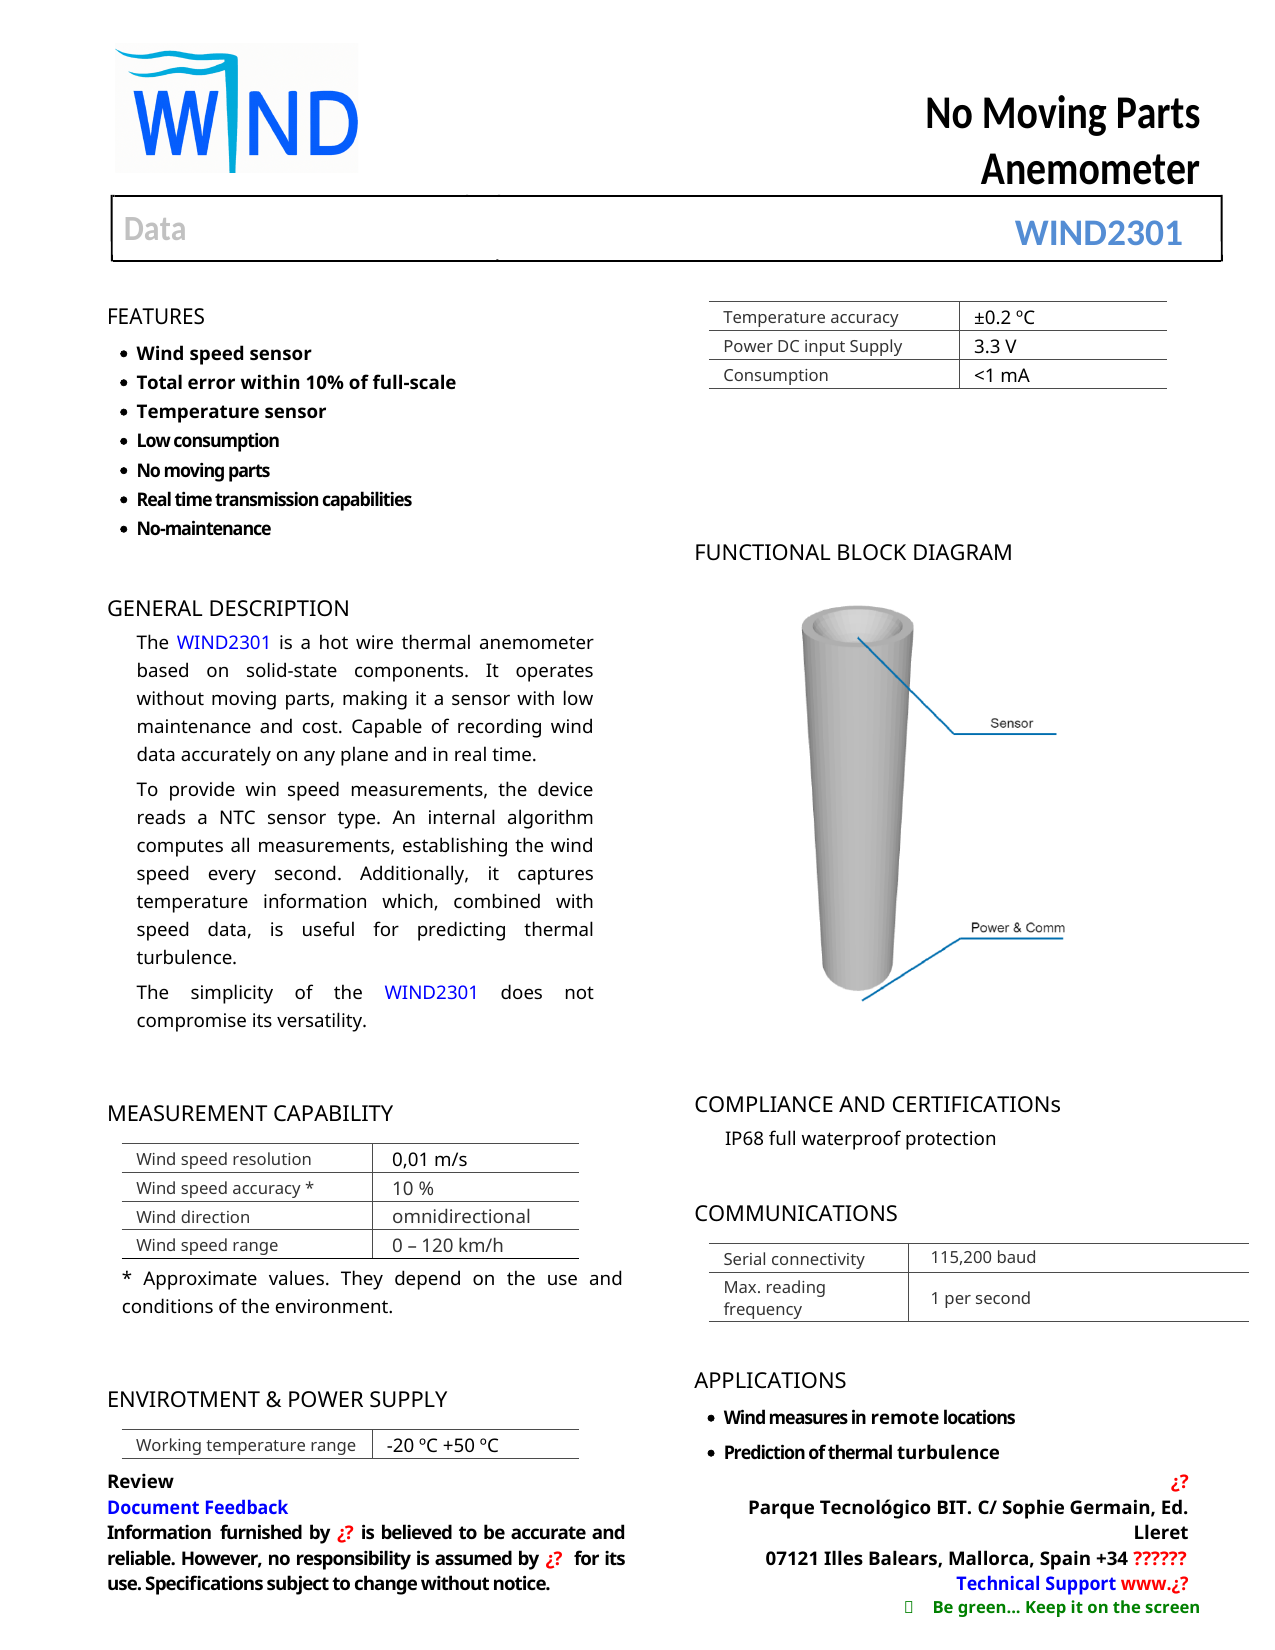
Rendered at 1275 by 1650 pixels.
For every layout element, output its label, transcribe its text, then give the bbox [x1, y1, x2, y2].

table_cell <1 mA [960, 360, 1167, 387]
subtitle GENERAL DESCRIPTION [107, 593, 625, 623]
text The WIND2301 is a hot wire thermal anemometer based on solid-state components. It operates without moving parts, making it a sensor with low maintenance and cost. Capable of recording wind data accurately on any plane and in real time. [136, 629, 594, 767]
table_header -20 ºC +50 ºC [373, 1430, 579, 1458]
table_header Working temperature range [122, 1430, 372, 1458]
list Prediction of thermal turbulence [708, 1440, 1194, 1465]
list Temperature sensor [120, 398, 476, 424]
subtitle COMPLIANCE AND CERTIFICATIONs [694, 1089, 1212, 1119]
list No-maintenance [120, 516, 476, 541]
table_cell 1 per second [909, 1273, 1249, 1321]
table_cell Wind speed accuracy * [122, 1173, 372, 1201]
table_cell Consumption [709, 360, 959, 387]
list Wind measures in remote locations [708, 1404, 1194, 1430]
table_header 0,01 m/s [373, 1144, 579, 1172]
text IP68 full waterproof protection [725, 1126, 1210, 1151]
list Total error within 10% of full-scale [120, 369, 497, 395]
table_header Wind speed resolution [122, 1144, 372, 1172]
table_header 115,200 baud [909, 1244, 1249, 1272]
subtitle ENVIROTMENT & POWER SUPPLY [107, 1384, 625, 1414]
table_cell omnidirectional [373, 1202, 579, 1229]
table_cell 0 – 120 km/h [373, 1230, 579, 1258]
picture [780, 597, 1072, 1002]
subtitle COMMUNICATIONS [694, 1198, 1212, 1227]
table_cell Wind direction [122, 1202, 372, 1229]
table_cell Wind speed range [122, 1230, 372, 1258]
subtitle FEATURES [107, 301, 625, 331]
table_header Serial connectivity [709, 1244, 908, 1272]
table_cell ±0.2 ºC [960, 302, 1167, 330]
text To provide win speed measurements, the device reads a NTC sensor type. An internal algorithm computes all measurements, establishing the wind speed every second. Additionally, it captures temperature information which, combined with speed data, is useful for predicting thermal turbulence. [136, 776, 594, 970]
table_cell Power DC input Supply [709, 331, 959, 359]
list Low consumption [120, 428, 476, 453]
subtitle APPLICATIONS [694, 1365, 1212, 1395]
table_cell 10 % [373, 1173, 579, 1201]
text The simplicity of the WIND2301 does not compromise its versatility. [136, 979, 594, 1033]
table_cell Max. reading frequency [709, 1273, 908, 1321]
picture [114, 43, 359, 172]
subtitle MEASUREMENT CAPABILITY [107, 1098, 625, 1128]
table_cell Temperature accuracy [709, 302, 959, 330]
text * Approximate values. They depend on the use and conditions of the environment. [122, 1266, 623, 1319]
subtitle FUNCTIONAL BLOCK DIAGRAM [694, 537, 1212, 566]
list Wind speed sensor [120, 340, 607, 366]
list No moving parts [120, 457, 476, 483]
table_cell 3.3 V [960, 331, 1167, 359]
list Real time transmission capabilities [120, 486, 476, 512]
